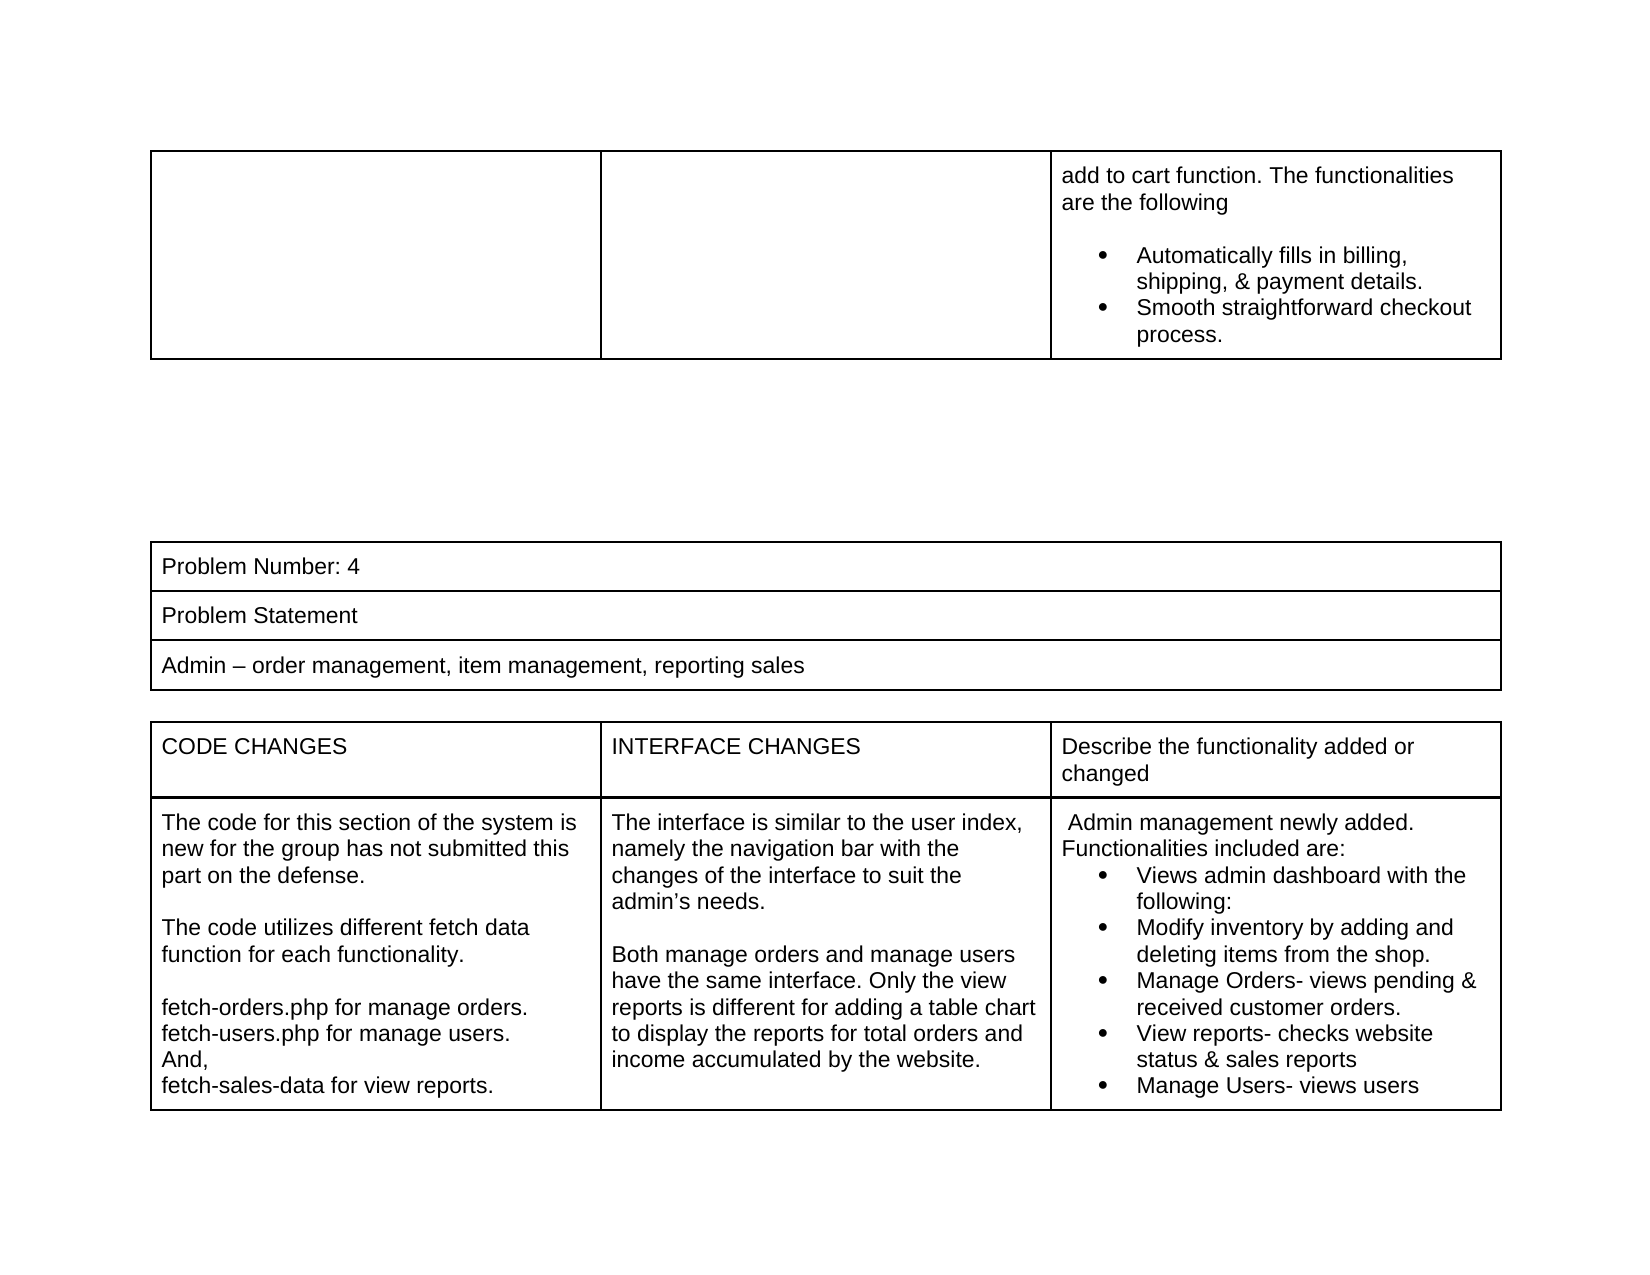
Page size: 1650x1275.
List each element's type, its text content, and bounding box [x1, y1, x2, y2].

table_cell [1052, 799, 1500, 1109]
table_header CODE CHANGES [152, 723, 600, 796]
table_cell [602, 799, 1050, 1109]
table_header Problem Number: 4 [152, 543, 1500, 590]
table_header Describe the functionality added or changed [1052, 723, 1500, 796]
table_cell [1052, 152, 1500, 357]
table_header INTERFACE CHANGES [602, 723, 1050, 796]
table_cell [602, 152, 1050, 357]
table_cell Admin – order management, item management, reporting sales [152, 641, 1500, 688]
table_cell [152, 799, 600, 1109]
table_cell [152, 152, 600, 357]
table_cell Problem Statement [152, 592, 1500, 639]
